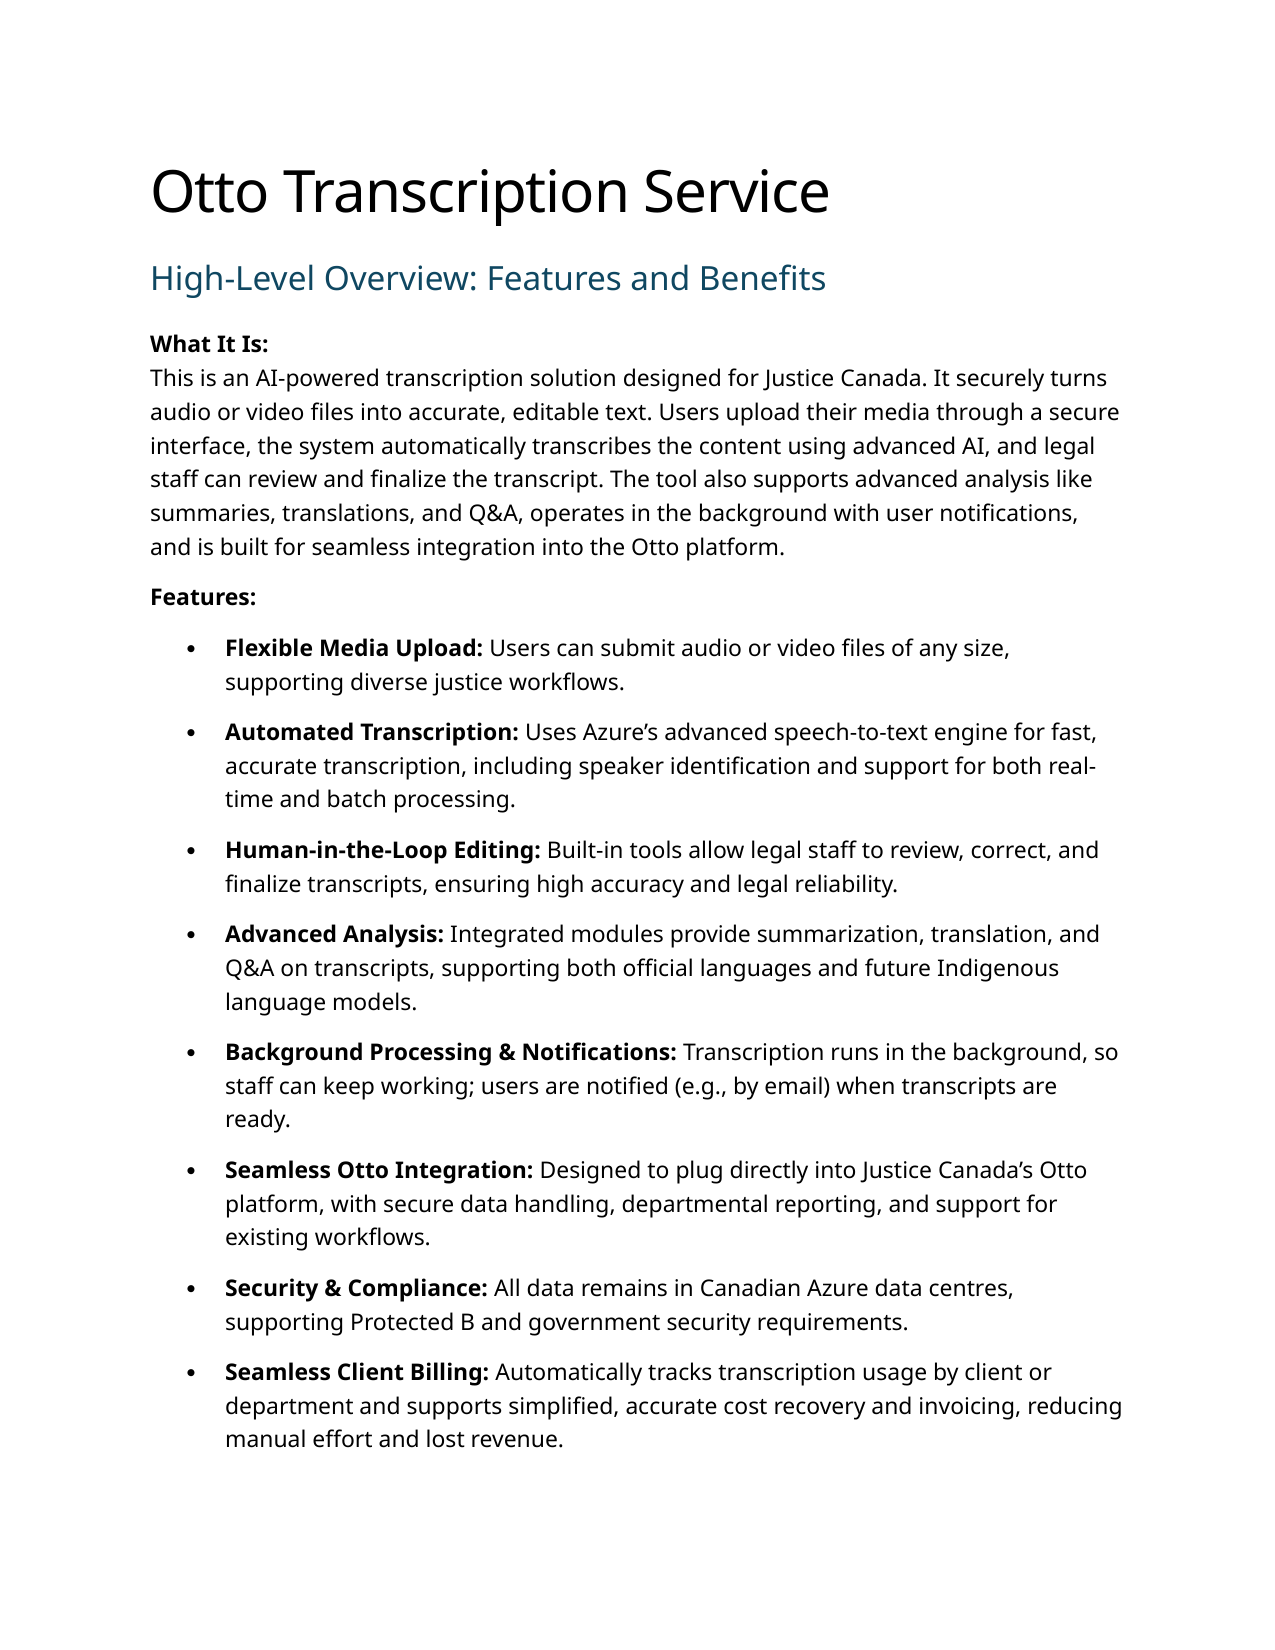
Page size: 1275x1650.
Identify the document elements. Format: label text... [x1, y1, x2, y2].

list Seamless Otto Integration: Designed to plug directly into Justice Canada’s Otto platform, with secure data handling, departmental reporting, and support for existing workflows. [187, 1154, 1125, 1253]
list Flexible Media Upload: Users can submit audio or video files of any size, supporting diverse justice workflows. [187, 632, 1125, 697]
subtitle High-Level Overview: Features and Benefits [150, 254, 1125, 300]
title Otto Transcription Service [150, 150, 1125, 229]
list Seamless Client Billing: Automatically tracks transcription usage by client or department and supports simplified, accurate cost recovery and invoicing, reducing manual effort and lost revenue. [187, 1356, 1125, 1455]
text Features: [150, 581, 1125, 613]
text What It Is: This is an AI-powered transcription solution designed for Justice Canada. It securely turns audio or video files into accurate, editable text. Users upload their media through a secure interface, the system automatically transcribes the content using advanced AI, and legal staff can review and finalize the transcript. The tool also supports advanced analysis like summaries, translations, and Q&A, operates in the background with user notifications, and is built for seamless integration into the Otto platform. [150, 328, 1125, 562]
list Automated Transcription: Uses Azure’s advanced speech-to-text engine for fast, accurate transcription, including speaker identification and support for both real-time and batch processing. [187, 716, 1125, 815]
list Background Processing & Notifications: Transcription runs in the background, so staff can keep working; users are notified (e.g., by email) when transcripts are ready. [187, 1036, 1125, 1135]
list Advanced Analysis: Integrated modules provide summarization, translation, and Q&A on transcripts, supporting both official languages and future Indigenous language models. [187, 918, 1125, 1017]
list Security & Compliance: All data remains in Canadian Azure data centres, supporting Protected B and government security requirements. [187, 1272, 1125, 1337]
list Human-in-the-Loop Editing: Built-in tools allow legal staff to review, correct, and finalize transcripts, ensuring high accuracy and legal reliability. [187, 834, 1125, 899]
